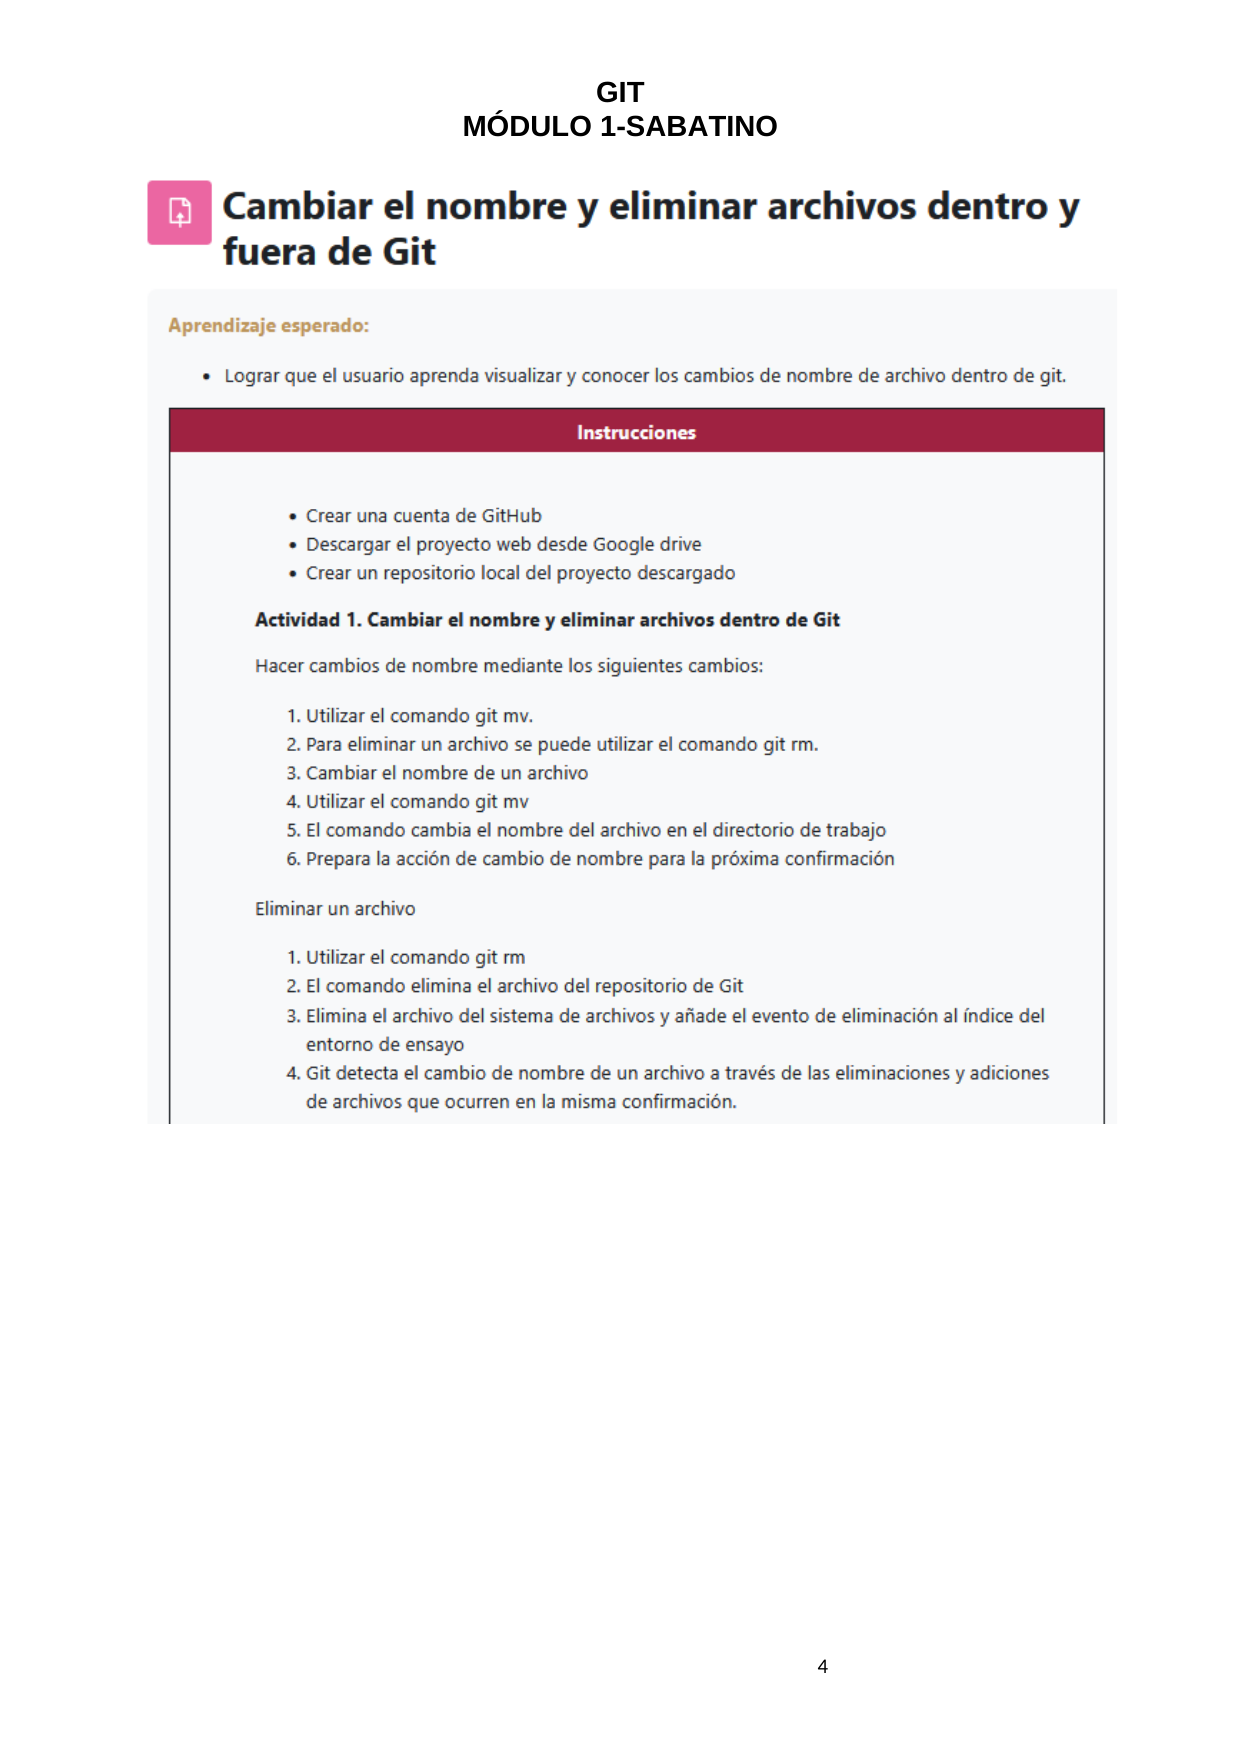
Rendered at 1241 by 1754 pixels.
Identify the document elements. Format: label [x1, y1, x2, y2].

picture [122, 166, 1118, 1124]
